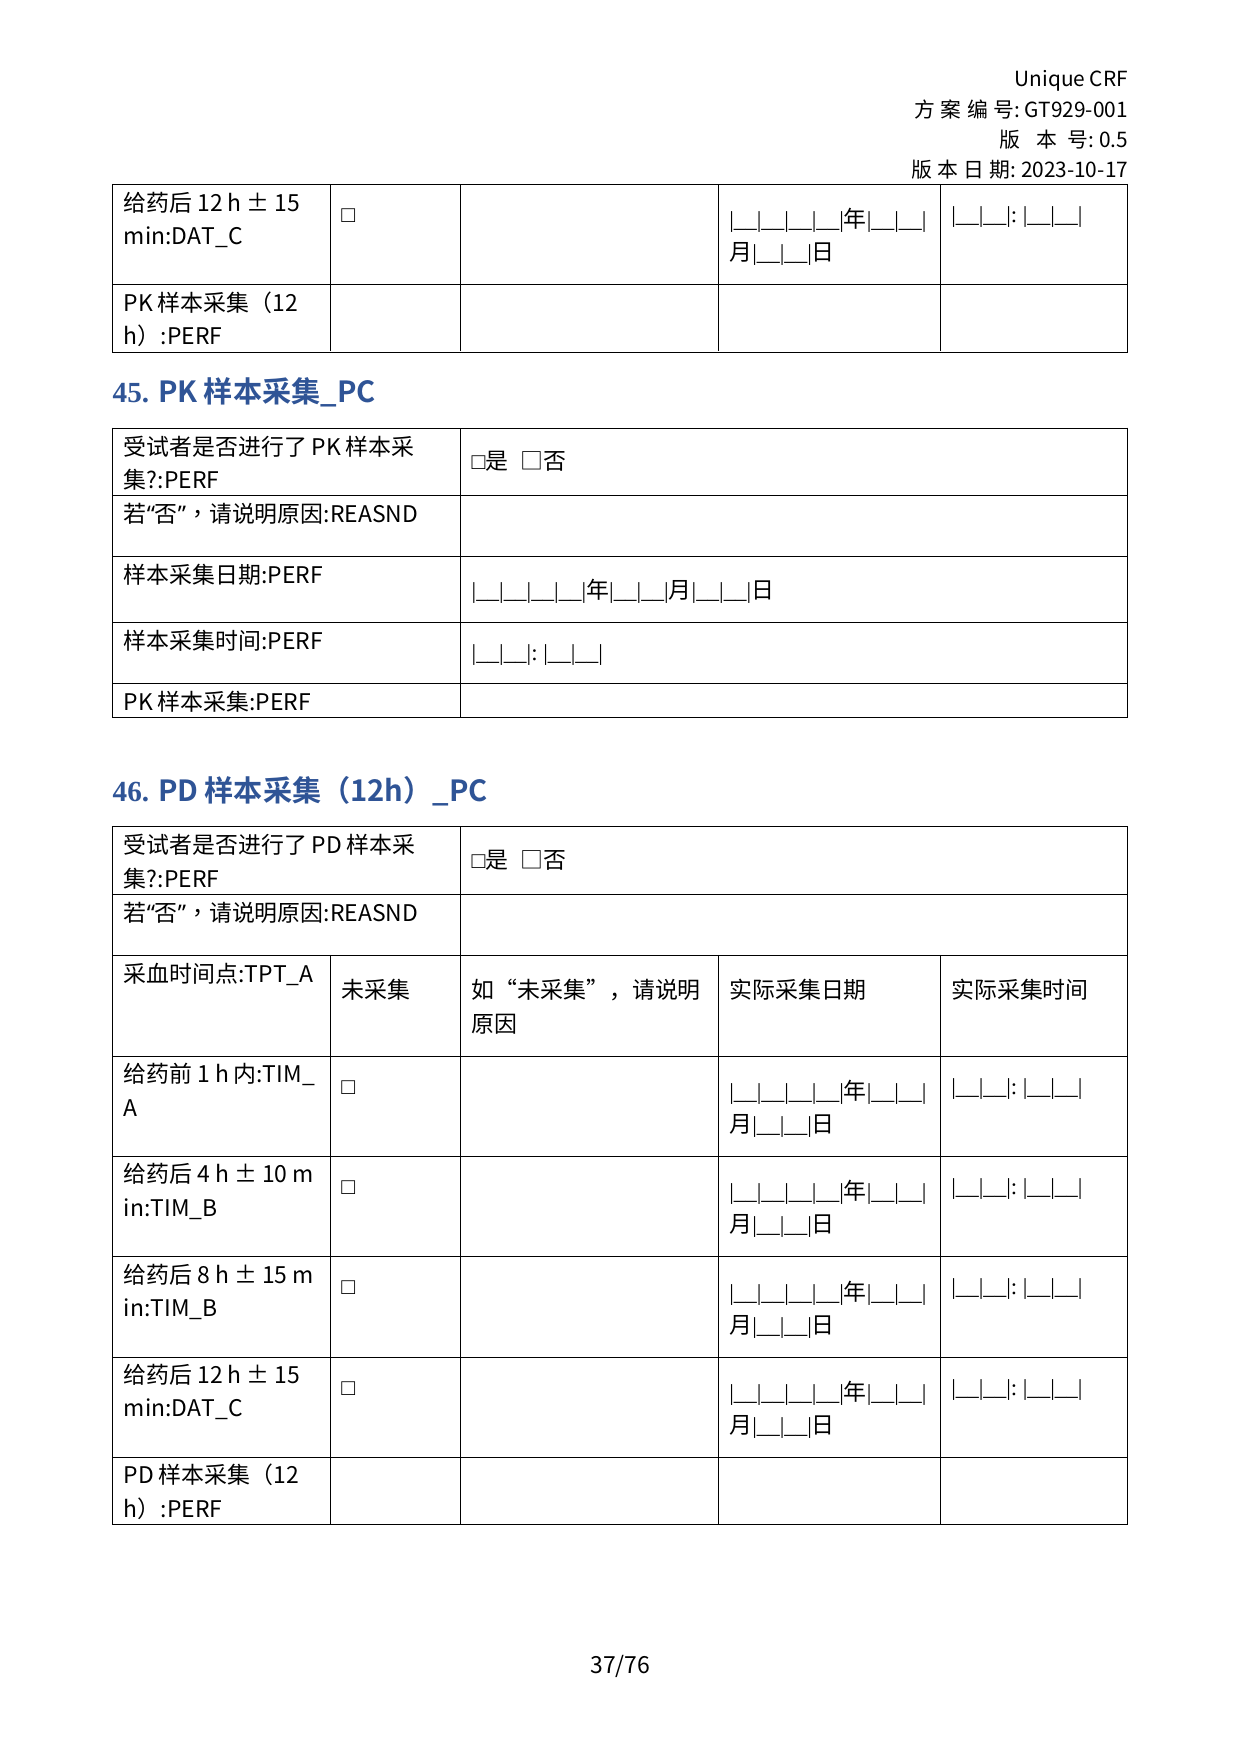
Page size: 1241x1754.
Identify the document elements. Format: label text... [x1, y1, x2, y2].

table_cell 采血时间点:TPT_A [113, 956, 330, 1056]
table_cell |__|__|: |__|__| [941, 1358, 1127, 1457]
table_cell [719, 185, 940, 284]
table_cell PK样本采集（12h）:PERF [113, 285, 330, 351]
table_cell 实际采集时间 [941, 956, 1127, 1056]
table_cell |__|__|: |__|__| [941, 1057, 1127, 1156]
table_cell |__|__|__|__|年|__|__|月|__|__|日 [719, 1057, 940, 1156]
table_cell 给药后12 h ± 15 min:DAT_C [113, 185, 330, 284]
table_cell □ [331, 1358, 460, 1457]
table_cell [331, 1458, 460, 1524]
table_cell [461, 1458, 718, 1524]
table_header 受试者是否进行了PD样本采集?:PERF [113, 827, 460, 894]
table_cell 给药前1 h内:TIM_A [113, 1057, 330, 1156]
table_header 受试者是否进行了PK样本采集?:PERF [113, 429, 460, 495]
table_cell 样本采集时间:PERF [113, 623, 460, 682]
table_cell [461, 1358, 718, 1457]
table_cell |__|__|: |__|__| [461, 623, 1127, 682]
table_cell [461, 1157, 718, 1256]
table_cell 给药后8 h ± 15 min:TIM_B [113, 1257, 330, 1356]
table_cell |__|__|: |__|__| [941, 185, 1127, 284]
table_cell [331, 285, 460, 351]
table_cell □ [331, 185, 460, 284]
table_cell |__|__|: |__|__| [941, 1257, 1127, 1356]
table_cell 样本采集日期:PERF [113, 557, 460, 622]
table_cell [461, 185, 718, 284]
table_cell [461, 285, 718, 351]
table_cell [461, 1057, 718, 1156]
subtitle PD样本采集（12h）_PC [112, 767, 1128, 809]
subtitle PK样本采集_PC [112, 368, 1128, 411]
table_cell 如“未采集”，请说明原因 [461, 956, 718, 1056]
table_cell 实际采集日期 [719, 956, 940, 1056]
table_cell PK样本采集:PERF [113, 684, 460, 717]
table_cell 给药后4 h ± 10 min:TIM_B [113, 1157, 330, 1256]
table_cell PD样本采集（12h）:PERF [113, 1458, 330, 1524]
table_cell 给药后12 h ± 15 min:DAT_C [113, 1358, 330, 1457]
table_header □是 □否 [461, 827, 1127, 894]
table_cell [461, 895, 1127, 955]
table_cell [941, 285, 1127, 351]
table_header □是 □否 [461, 429, 1127, 495]
table_cell □ [331, 1057, 460, 1156]
table_cell [461, 1257, 718, 1356]
table_cell [941, 1458, 1127, 1524]
table_cell 未采集 [331, 956, 460, 1056]
table_cell [719, 285, 940, 351]
table_cell |__|__|: |__|__| [941, 1157, 1127, 1256]
table_cell |__|__|__|__|年|__|__|月|__|__|日 [719, 1157, 940, 1256]
table_cell □ [331, 1157, 460, 1256]
table_cell 若“否”，请说明原因:REASND [113, 895, 460, 955]
table_cell 若“否”，请说明原因:REASND [113, 496, 460, 556]
table_cell |__|__|__|__|年|__|__|月|__|__|日 [719, 1358, 940, 1457]
table_cell [461, 684, 1127, 717]
table_cell |__|__|__|__|年|__|__|月|__|__|日 [719, 1257, 940, 1356]
table_cell |__|__|__|__|年|__|__|月|__|__|日 [461, 557, 1127, 622]
table_cell □ [331, 1257, 460, 1356]
table_cell [719, 1458, 940, 1524]
table_cell [461, 496, 1127, 556]
